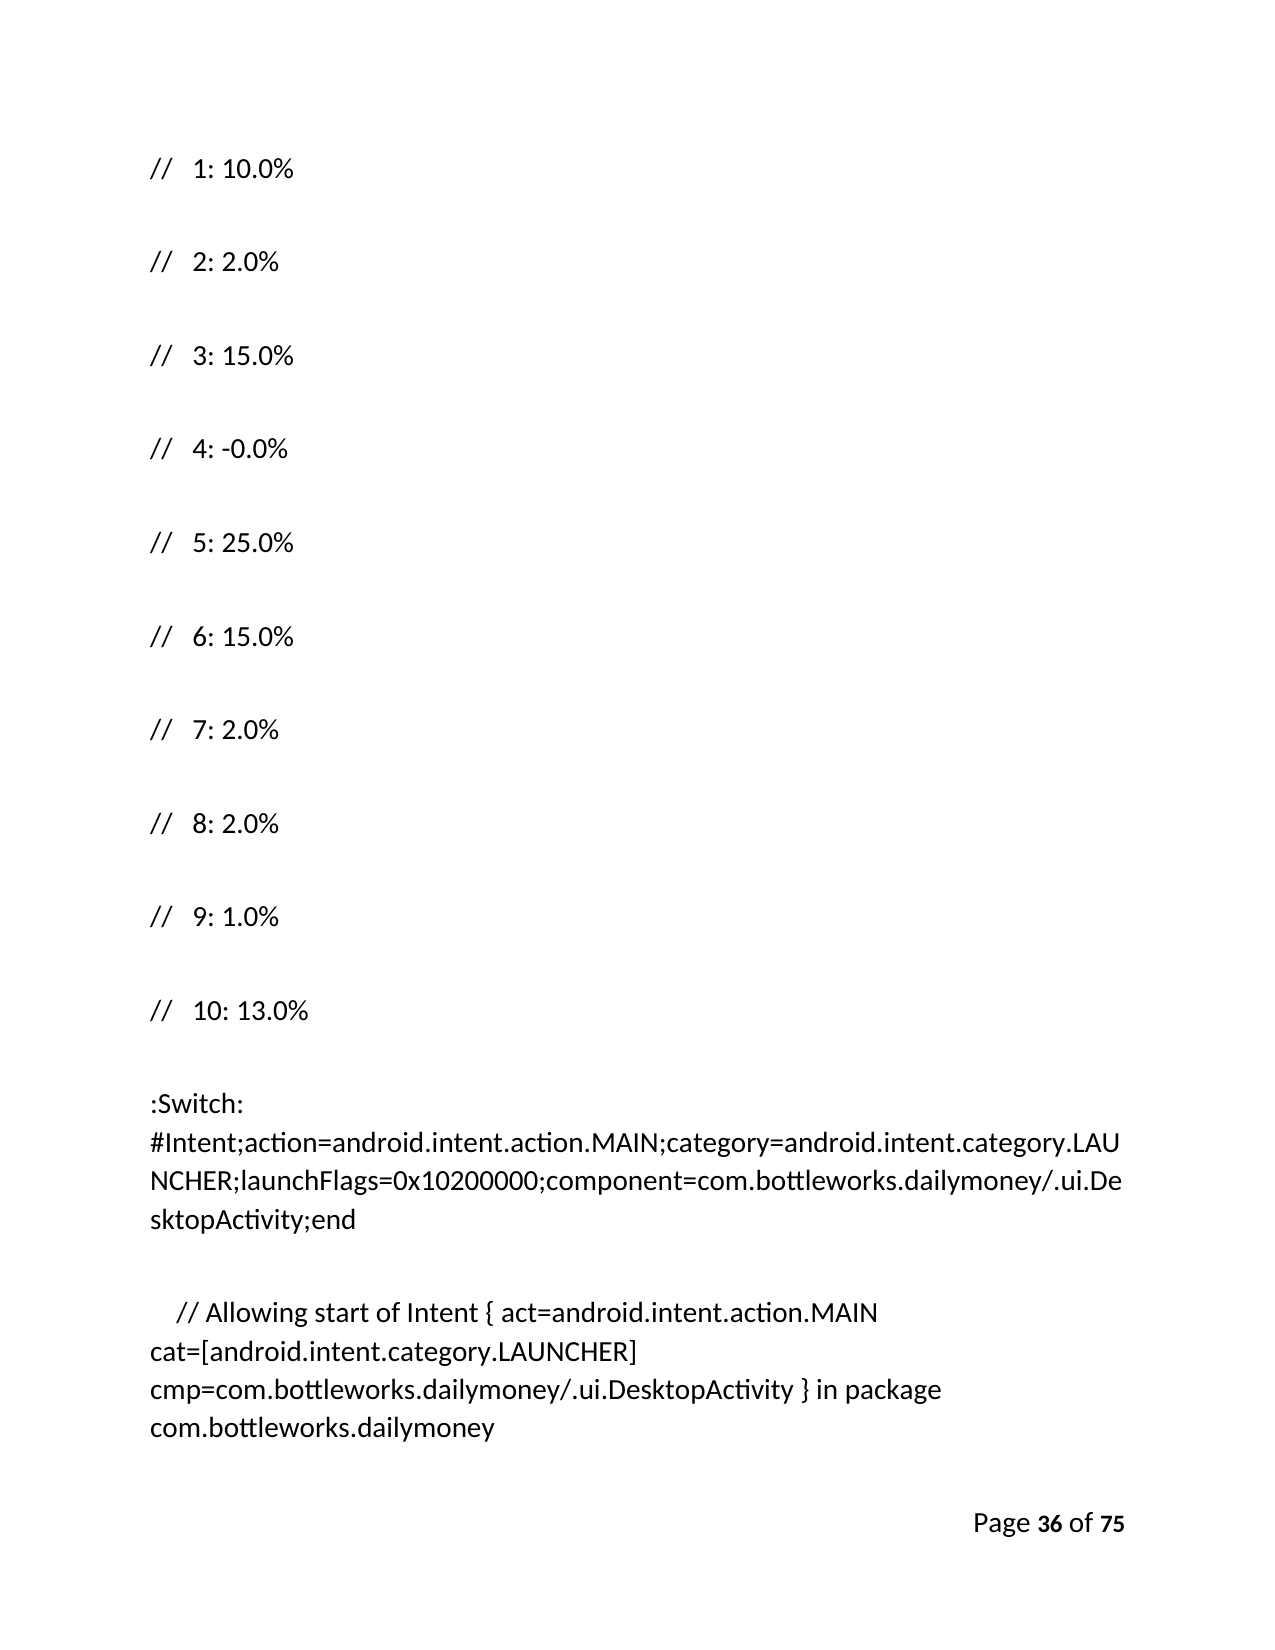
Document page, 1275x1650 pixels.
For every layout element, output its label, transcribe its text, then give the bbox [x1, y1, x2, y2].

text // 5: 25.0% [150, 524, 1125, 598]
text // 7: 2.0% [150, 711, 1125, 785]
text // 3: 15.0% [150, 337, 1125, 411]
text // 2: 2.0% [150, 243, 1125, 318]
text // 8: 2.0% [150, 805, 1125, 879]
text // 10: 13.0% [150, 992, 1125, 1066]
text :Switch: #Intent;action=android.intent.action.MAIN;category=android.intent.category.LAUNCHER;launchFlags=0x10200000;component=com.bottleworks.dailymoney/.ui.DesktopActivity;end [150, 1085, 1125, 1275]
text // Allowing start of Intent { act=android.intent.action.MAIN cat=[android.intent.category.LAUNCHER] cmp=com.bottleworks.dailymoney/.ui.DesktopActivity } in package com.bottleworks.dailymoney [150, 1294, 1125, 1484]
text // 6: 15.0% [150, 618, 1125, 692]
text // 9: 1.0% [150, 898, 1125, 972]
text // 4: -0.0% [150, 431, 1125, 505]
text // 1: 10.0% [150, 150, 1125, 224]
